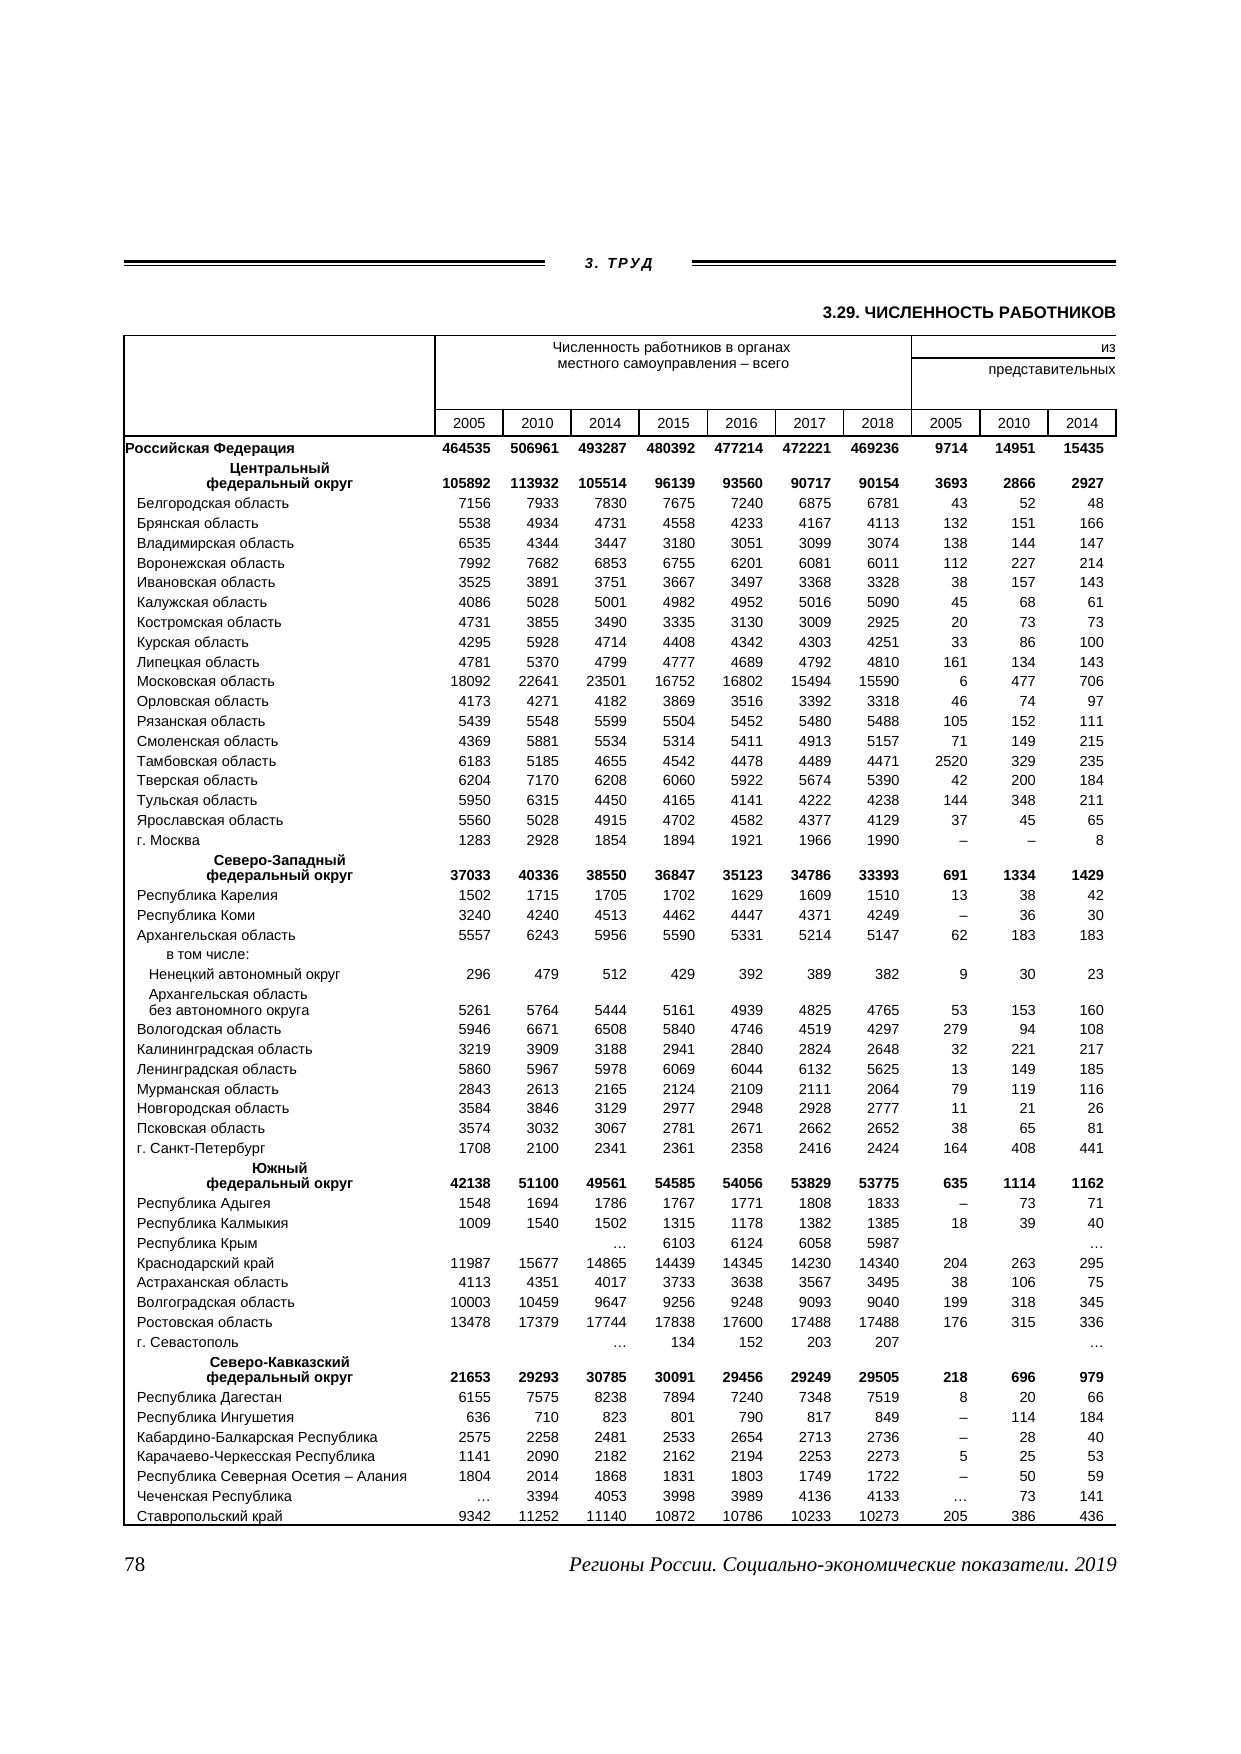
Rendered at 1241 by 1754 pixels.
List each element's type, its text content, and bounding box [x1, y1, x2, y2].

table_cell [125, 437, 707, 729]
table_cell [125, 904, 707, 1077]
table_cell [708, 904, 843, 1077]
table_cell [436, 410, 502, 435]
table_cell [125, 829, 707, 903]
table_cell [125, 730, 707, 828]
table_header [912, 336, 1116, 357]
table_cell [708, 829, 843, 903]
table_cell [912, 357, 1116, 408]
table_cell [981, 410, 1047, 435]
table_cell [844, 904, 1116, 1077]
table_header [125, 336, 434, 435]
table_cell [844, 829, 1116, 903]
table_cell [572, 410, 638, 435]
text 3.29. ЧИСЛЕННОСТЬ РАБОТНИКОВ [124, 303, 1116, 322]
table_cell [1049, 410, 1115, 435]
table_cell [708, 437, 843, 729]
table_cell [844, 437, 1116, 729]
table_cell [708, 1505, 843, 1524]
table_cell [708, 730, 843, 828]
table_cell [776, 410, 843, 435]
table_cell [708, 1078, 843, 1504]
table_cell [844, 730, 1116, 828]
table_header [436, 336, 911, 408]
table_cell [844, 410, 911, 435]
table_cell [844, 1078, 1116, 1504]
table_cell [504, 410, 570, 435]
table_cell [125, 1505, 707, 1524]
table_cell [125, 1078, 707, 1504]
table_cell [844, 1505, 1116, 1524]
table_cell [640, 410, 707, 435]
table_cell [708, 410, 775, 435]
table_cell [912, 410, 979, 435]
